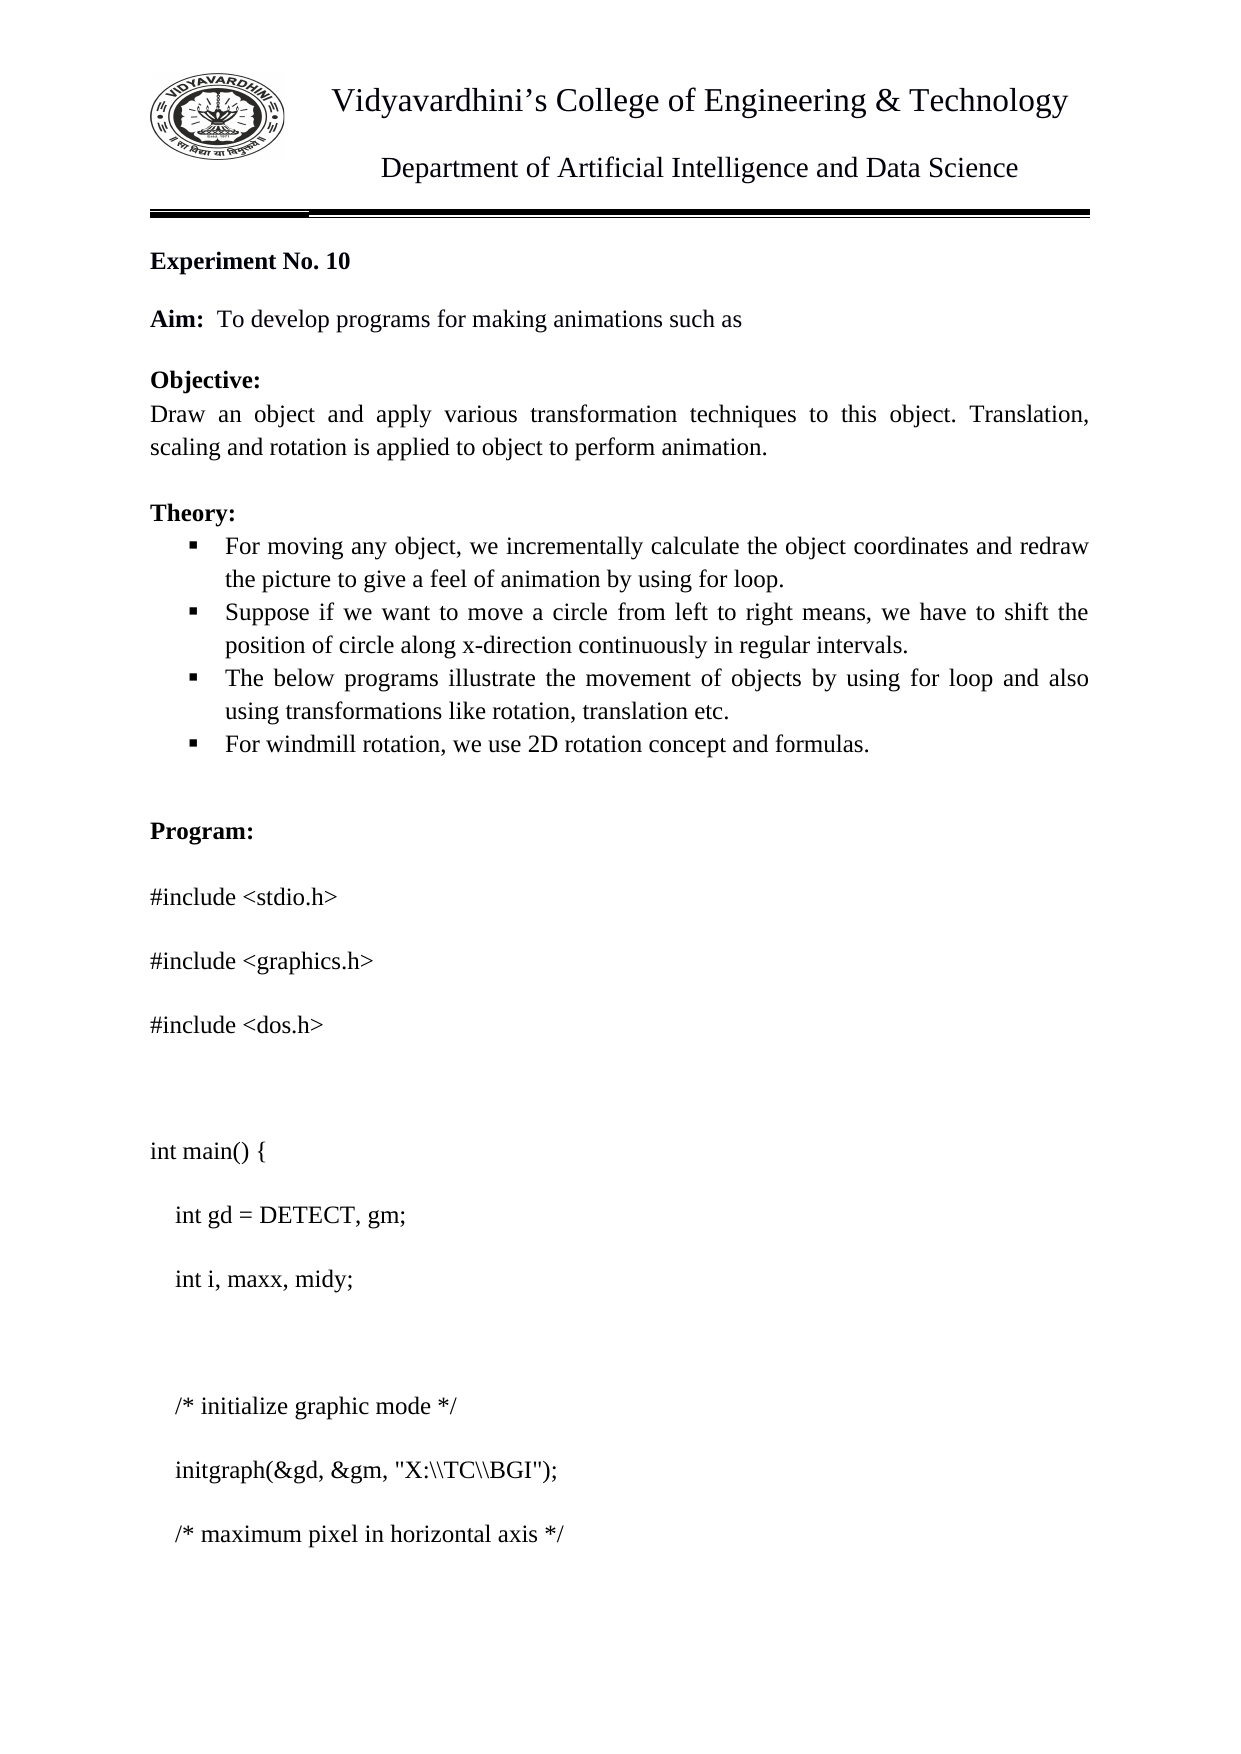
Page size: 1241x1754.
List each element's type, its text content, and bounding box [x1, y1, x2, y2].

picture [150, 73, 285, 160]
text int i, maxx, midy; [150, 1264, 1090, 1293]
list Suppose if we want to move a circle from left to right means, we have to shift the position of circle along x-direction continuously in regular intervals. [187, 597, 1090, 658]
text int main() { [150, 1136, 1090, 1165]
text Objective: [150, 366, 1090, 394]
text Aim: To develop programs for making animations such as [150, 304, 1090, 333]
list For windmill rotation, we use 2D rotation concept and formulas. [187, 729, 1090, 758]
text #include <dos.h> [150, 1010, 1090, 1038]
text Experiment No. 10 [150, 246, 1090, 275]
text /* maximum pixel in horizontal axis */ [150, 1519, 1090, 1548]
list For moving any object, we incrementally calculate the object coordinates and redraw the picture to give a feel of animation by using for loop. [187, 531, 1090, 592]
text #include <graphics.h> [150, 946, 1090, 974]
text Program: [150, 816, 1090, 844]
text Theory: [150, 498, 1090, 526]
text /* initialize graphic mode */ [150, 1391, 1090, 1420]
text #include <stdio.h> [150, 882, 1090, 911]
text Draw an object and apply various transformation techniques to this object. Translation, scaling and rotation is applied to object to perform animation. [150, 399, 1090, 460]
list The below programs illustrate the movement of objects by using for loop and also using transformations like rotation, translation etc. [187, 663, 1090, 724]
text int gd = DETECT, gm; [150, 1200, 1090, 1229]
text initgraph(&gd, &gm, "X:\\TC\\BGI"); [150, 1455, 1090, 1484]
